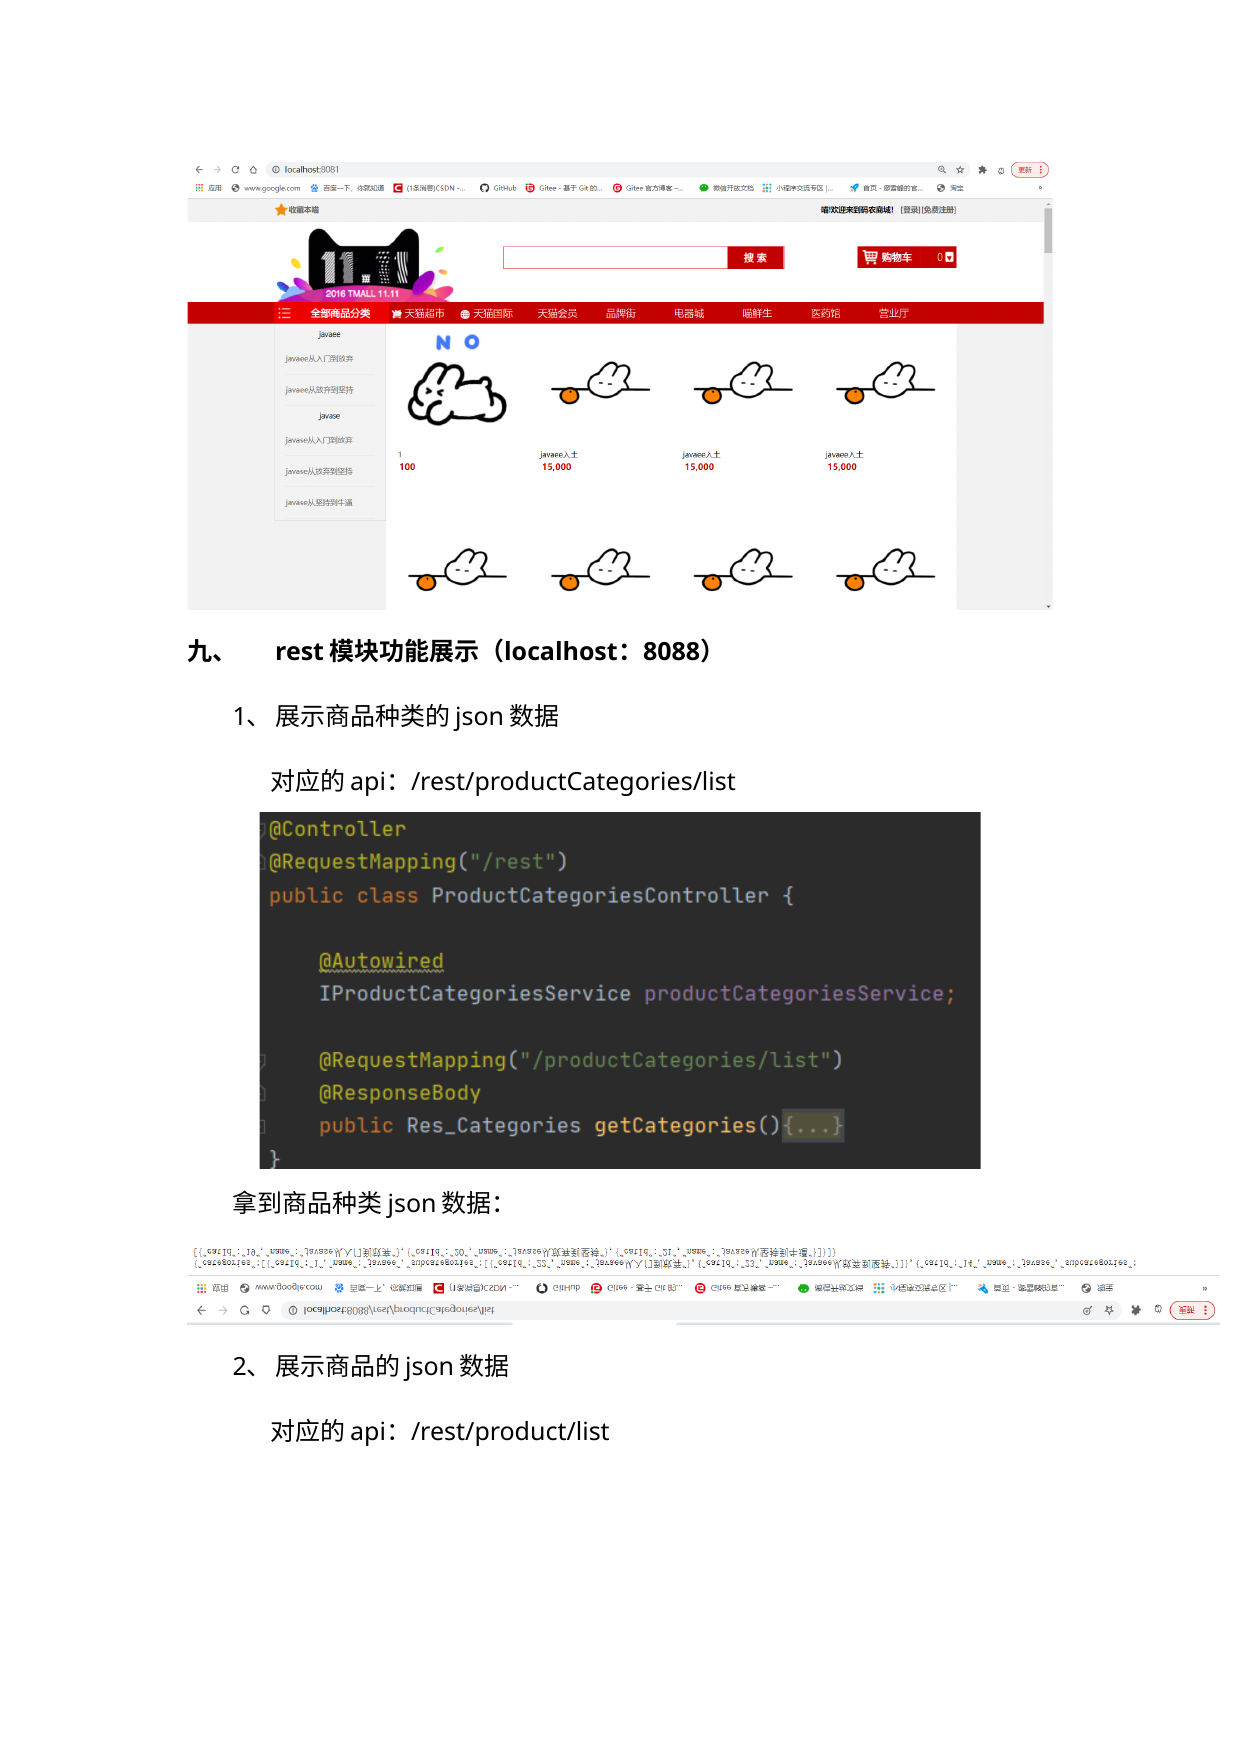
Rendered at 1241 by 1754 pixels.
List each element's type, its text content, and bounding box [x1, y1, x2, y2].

list rest模块功能展示（localhost：8088） [187, 617, 1053, 682]
list 对应的api：/rest/productCategories/list [270, 747, 1053, 812]
picture [187, 1234, 1220, 1325]
list 对应的api：/rest/product/list [270, 1397, 1053, 1462]
picture [187, 162, 1053, 610]
picture [259, 812, 981, 1169]
list 展示商品种类的json数据 [232, 682, 1053, 747]
list 拿到商品种类json数据： [232, 1169, 1053, 1234]
list 展示商品的json数据 [232, 1332, 1053, 1397]
